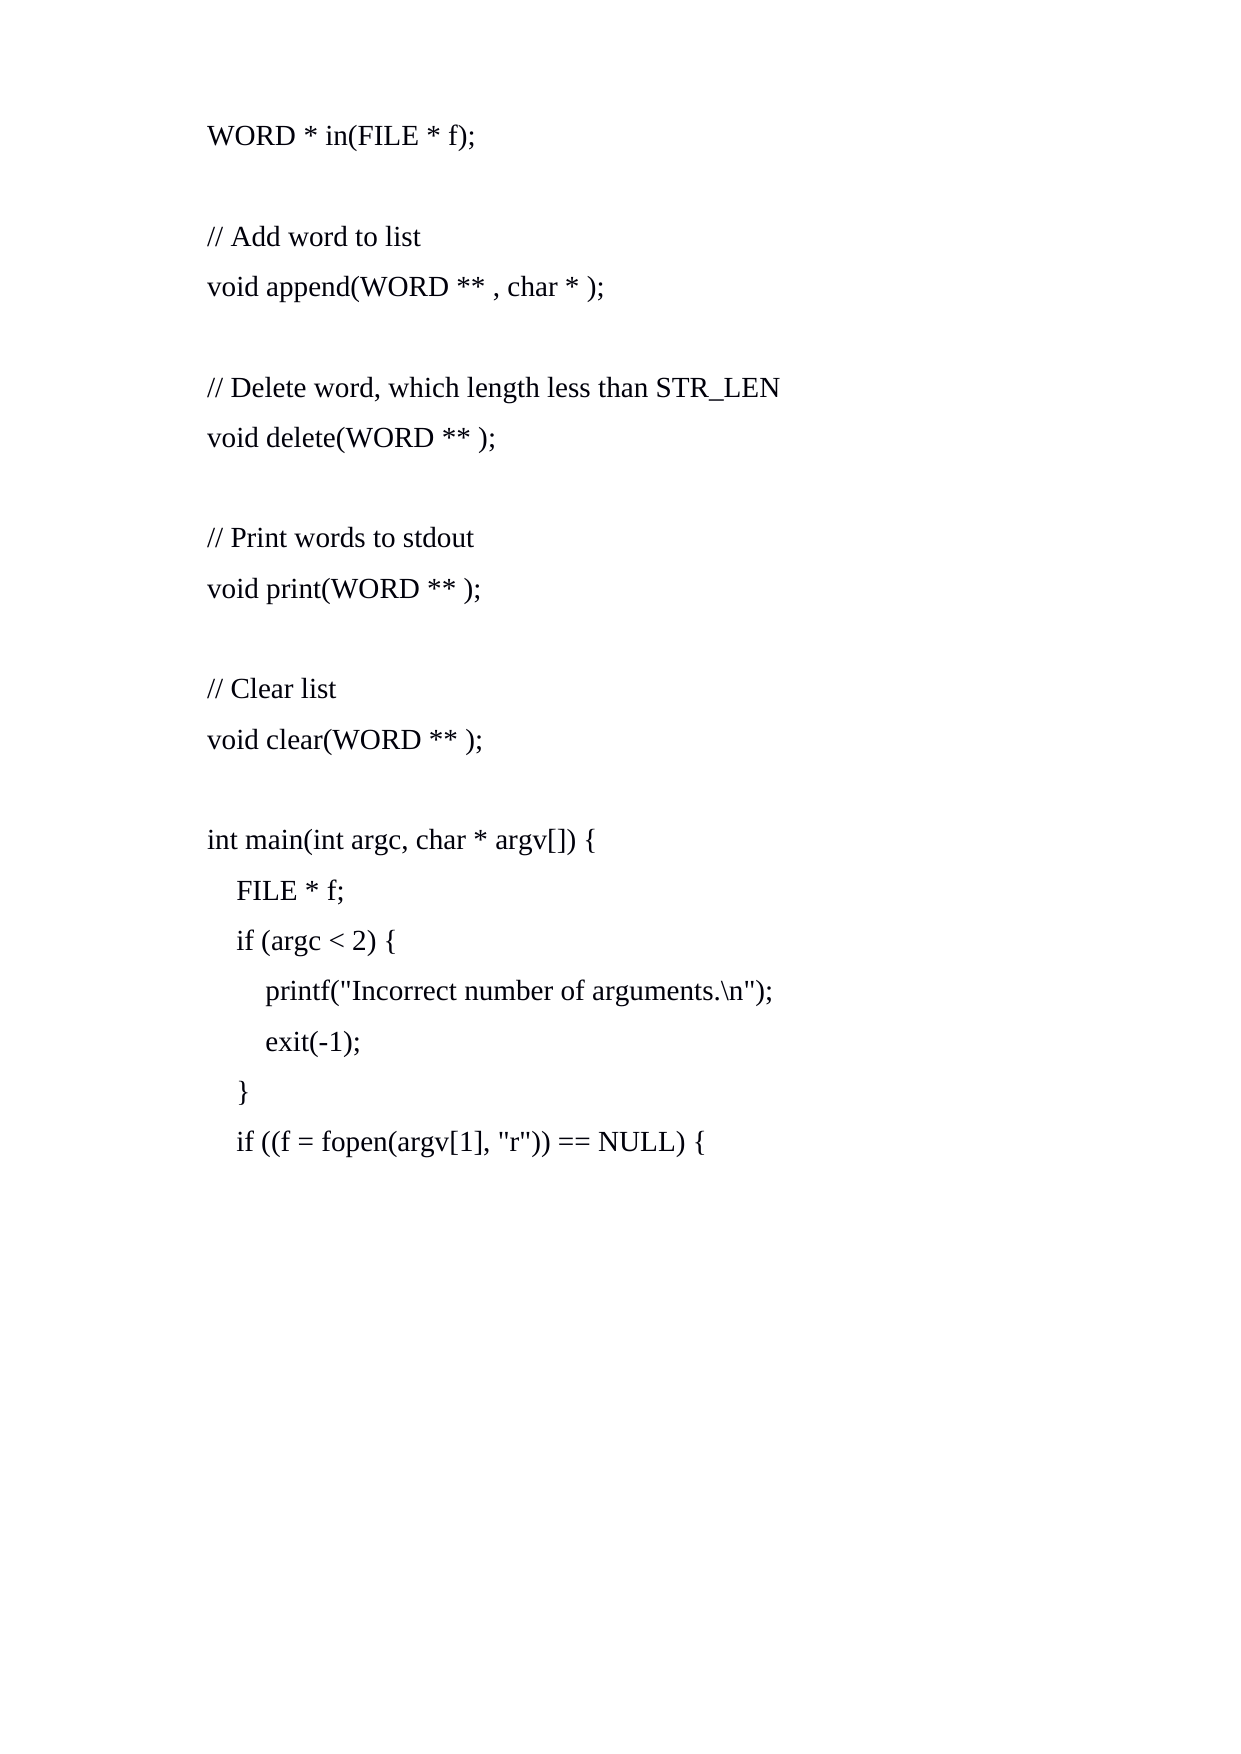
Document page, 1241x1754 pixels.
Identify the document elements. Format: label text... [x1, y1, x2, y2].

subtitle if ((f = fopen(argv[1], "r")) == NULL) { [207, 1124, 1152, 1158]
subtitle // Print words to stdout [207, 521, 1152, 554]
subtitle void clear(WORD ** ); [207, 722, 1152, 755]
subtitle // Delete word, which length less than STR_LEN [207, 370, 1152, 403]
subtitle void append(WORD ** , char * ); [207, 269, 1152, 303]
subtitle FILE * f; [207, 873, 1152, 906]
subtitle printf("Incorrect number of arguments.\n"); [207, 973, 1152, 1007]
subtitle exit(-1); [207, 1024, 1152, 1057]
subtitle void delete(WORD ** ); [207, 420, 1152, 453]
subtitle if (argc < 2) { [207, 923, 1152, 957]
subtitle // Clear list [207, 672, 1152, 705]
subtitle void print(WORD ** ); [207, 571, 1152, 604]
subtitle // Add word to list [207, 219, 1152, 252]
subtitle WORD * in(FILE * f); [207, 118, 1152, 152]
subtitle int main(int argc, char * argv[]) { [207, 822, 1152, 856]
subtitle } [207, 1074, 1152, 1108]
